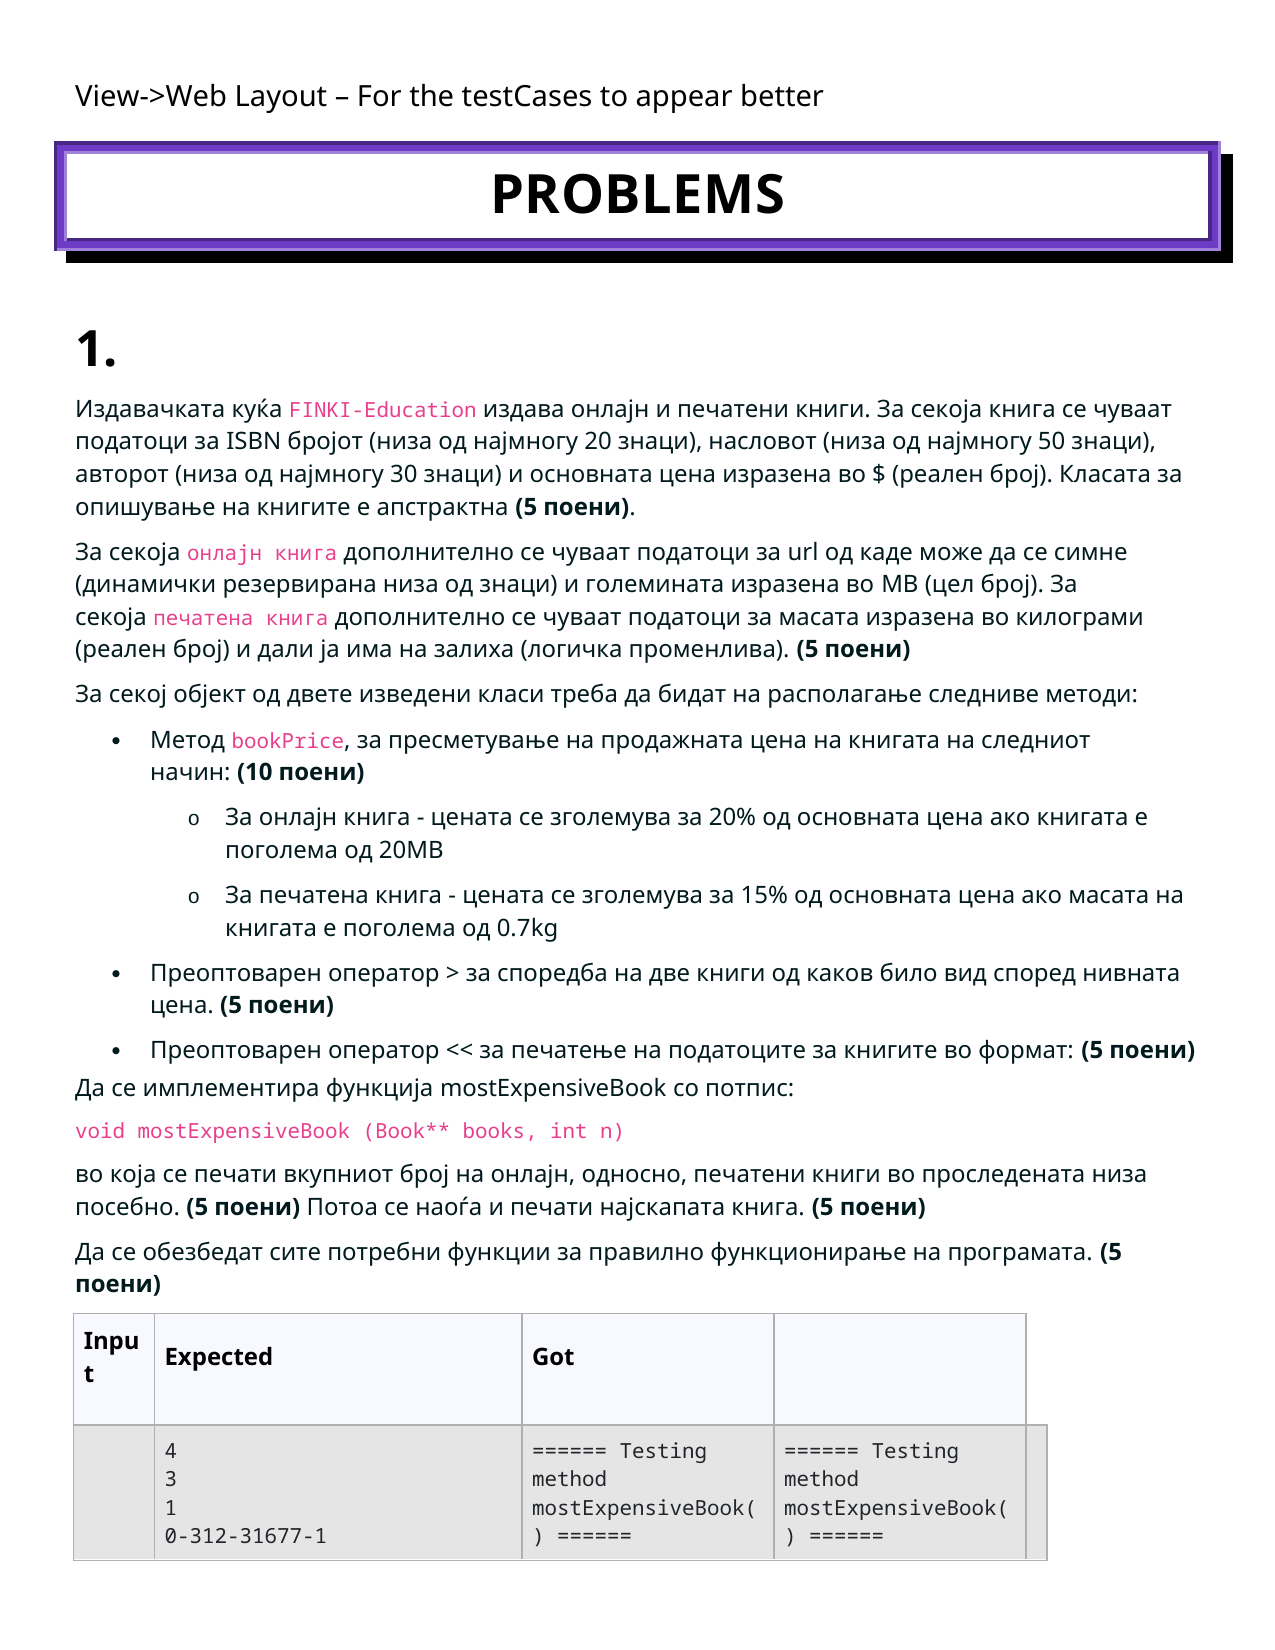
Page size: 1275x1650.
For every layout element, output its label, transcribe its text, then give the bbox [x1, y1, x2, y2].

text За секоја онлајн книга дополнително се чуваат податоци за url од каде може да се симне (динамички резервирана низа од знаци) и големината изразена во MB (цел број). За секоја печатена книга дополнително се чуваат податоци за масата изразена во килограми (реален број) и дали ја има на залиха (логичка променлива). (5 поени) [75, 534, 1200, 665]
list За печатена книга - цената се зголемува за 15% од основната цена ако масата на книгата е поголема од 0.7kg [187, 878, 1200, 943]
table_header Input [74, 1314, 154, 1424]
table_header Expected [155, 1314, 521, 1424]
list За онлајн книга - цената се зголемува за 20% од основната цена ако книгата е поголема од 20MB [187, 800, 1200, 865]
list Метод bookPrice, за пресметување на продажната цена на книгата на следниот начин: (10 поени) [112, 722, 1200, 788]
list Преоптоварен оператор > за споредба на две книги од каков било вид според нивната цена. (5 поени) [112, 956, 1200, 1021]
table_cell [74, 1426, 154, 1559]
table_header Got [523, 1314, 773, 1424]
title PROBLEMS [67, 154, 1208, 238]
list Преоптоварен оператор << за печатење на податоците за книгите во формат: (5 поени) [112, 1033, 1200, 1066]
text Да се имплементира функција mostExpensiveBook со потпис: [75, 1071, 1200, 1103]
text View->Web Layout – For the testCases to appear better [75, 75, 1200, 115]
table_cell [1027, 1426, 1046, 1559]
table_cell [775, 1426, 1025, 1559]
text Издавачката куќа FINKI-Education издава онлајн и печатени книги. За секоја книга се чуваат податоци за ISBN бројот (низа од најмногу 20 знаци), насловот (низа од најмногу 50 знаци), авторот (низа од најмногу 30 знаци) и основната цена изразена во $ (реален број). Класата за опишување на книгите е апстрактна (5 поени). [75, 391, 1200, 522]
text во која се печати вкупниот број на онлајн, односно, печатени книги во проследената низа посебно. (5 поени) Потоа се наоѓа и печати најскапата книга. (5 поени) [75, 1157, 1200, 1222]
text За секој објект од двете изведени класи треба да бидат на располагање следниве методи: [75, 677, 1200, 710]
table_header [775, 1314, 1025, 1424]
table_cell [523, 1426, 773, 1559]
text Да се обезбедат сите потребни функции за правилно функционирање на програмата. (5 поени) [75, 1235, 1200, 1300]
subtitle 1. [75, 313, 1200, 381]
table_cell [155, 1426, 521, 1559]
text void mostExpensiveBook (Book** books, int n) [75, 1116, 1200, 1144]
